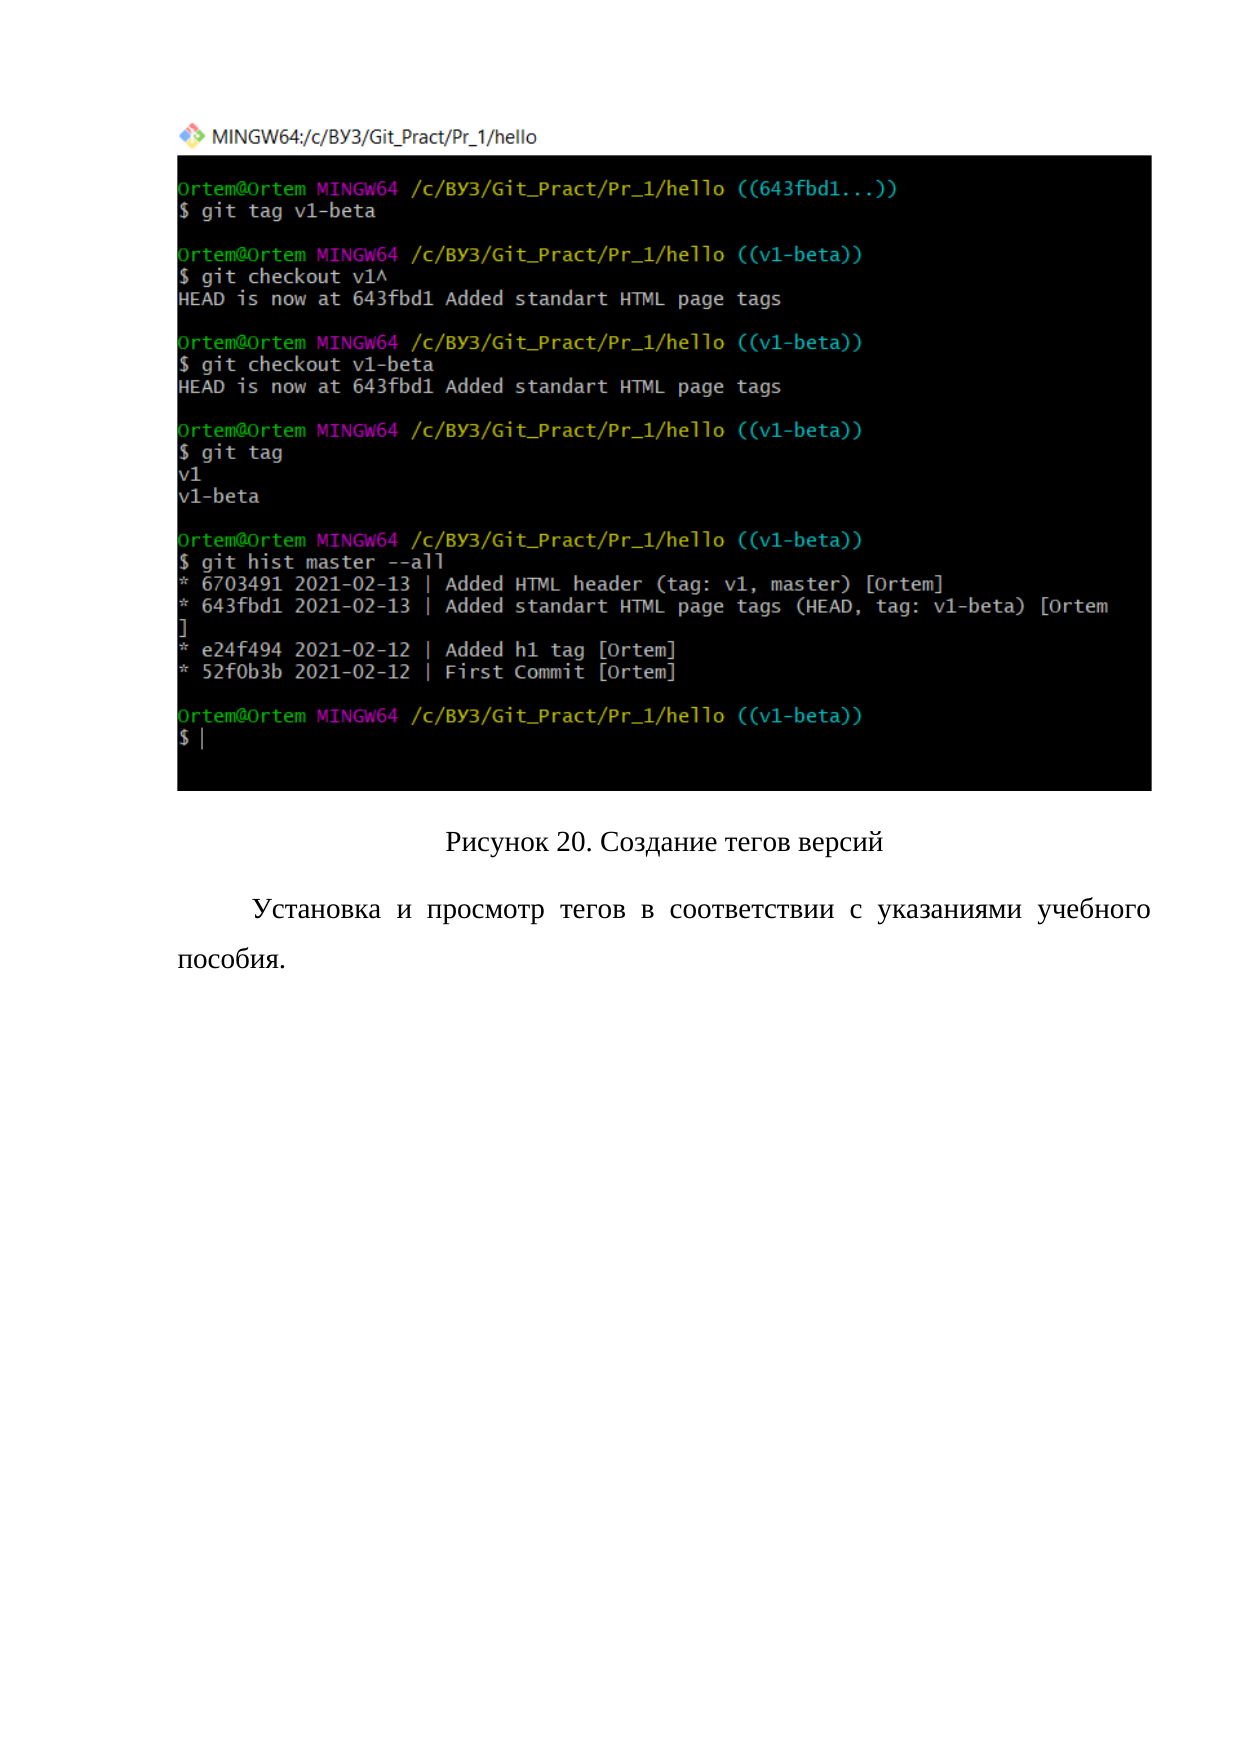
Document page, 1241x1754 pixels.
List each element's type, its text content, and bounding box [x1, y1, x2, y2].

text Установка и просмотр тегов в соответствии с указаниями учебного пособия. [177, 891, 1152, 975]
text Рисунок 20. Создание тегов версий [177, 824, 1152, 858]
picture [177, 118, 1152, 791]
